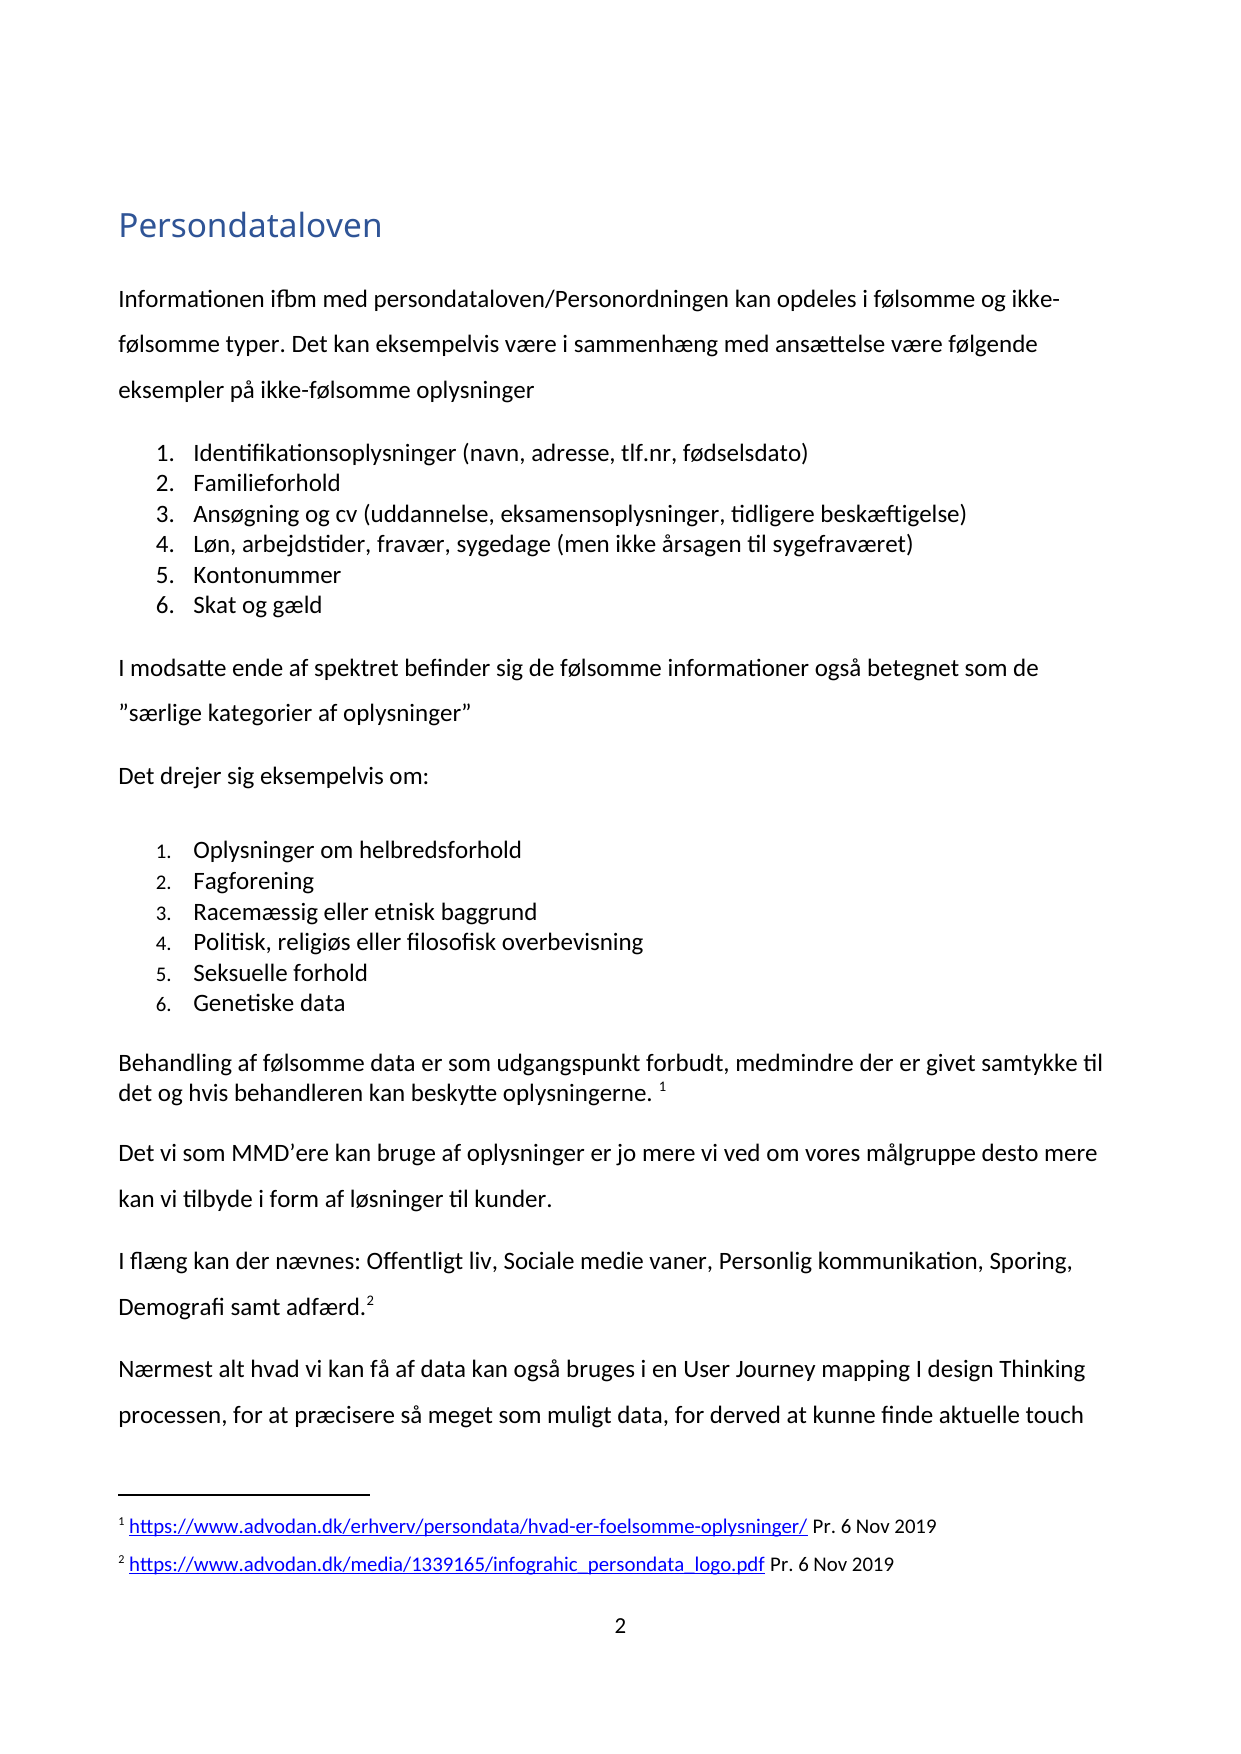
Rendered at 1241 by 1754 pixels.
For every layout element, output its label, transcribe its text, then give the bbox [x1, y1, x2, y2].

list Løn, arbejdstider, fravær, sygedage (men ikke årsagen til sygefraværet) [156, 528, 1122, 559]
list Oplysninger om helbredsforhold [156, 835, 1122, 865]
text Det vi som MMD’ere kan bruge af oplysninger er jo mere vi ved om vores målgruppe desto mere kan vi tilbyde i form af løsninger til kunder. [118, 1137, 1122, 1213]
list Kontonummer [156, 559, 1122, 589]
subtitle Persondataloven [118, 202, 1122, 248]
list Racemæssig eller etnisk baggrund [156, 896, 1122, 926]
list Identifikationsoplysninger (navn, adresse, tlf.nr, fødselsdato) [156, 437, 1122, 467]
list Genetiske data [156, 987, 1122, 1018]
text Informationen ifbm med persondataloven/Personordningen kan opdeles i følsomme og ikke-følsomme typer. Det kan eksempelvis være i sammenhæng med ansættelse være følgende eksempler på ikke-følsomme oplysninger [118, 283, 1122, 405]
list Skat og gæld [156, 589, 1122, 620]
text I modsatte ende af spektret befinder sig de følsomme informationer også betegnet som de ”særlige kategorier af oplysninger” [118, 652, 1122, 728]
text Behandling af følsomme data er som udgangspunkt forbudt, medmindre der er givet samtykke til det og hvis behandleren kan beskytte oplysningerne. [118, 1047, 1122, 1108]
list Politisk, religiøs eller filosofisk overbevisning [156, 926, 1122, 957]
text Det drejer sig eksempelvis om: [118, 760, 1122, 790]
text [118, 1353, 1122, 1430]
text I flæng kan der nævnes: Offentligt liv, Sociale medie vaner, Personlig kommunikation, Sporing, Demografi samt adfærd. [118, 1245, 1122, 1322]
list Fagforening [156, 865, 1122, 896]
list Ansøgning og cv (uddannelse, eksamensoplysninger, tidligere beskæftigelse) [156, 498, 1122, 528]
list Familieforhold [156, 467, 1122, 498]
list Seksuelle forhold [156, 957, 1122, 987]
